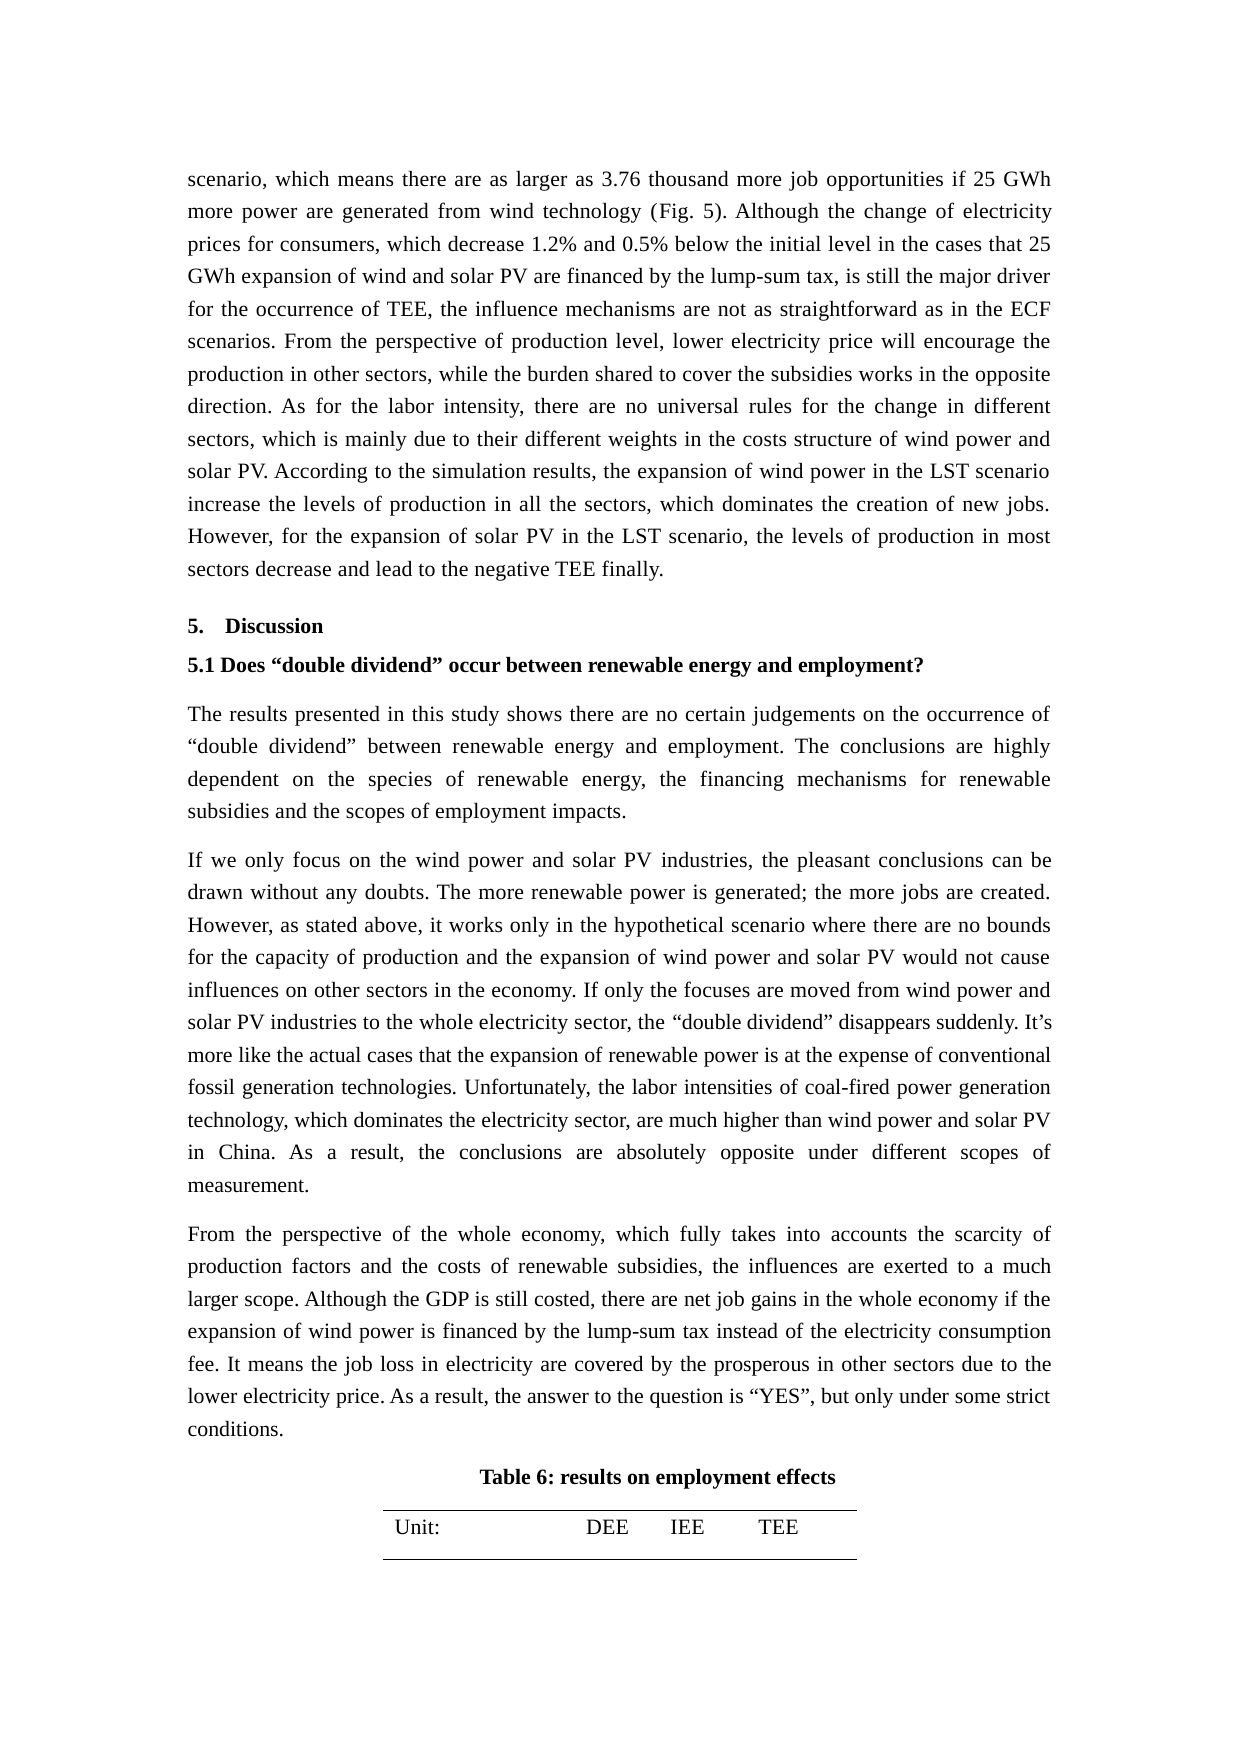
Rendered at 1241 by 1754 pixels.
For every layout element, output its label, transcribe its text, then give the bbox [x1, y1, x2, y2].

text From the perspective of the whole economy, which fully takes into accounts the scarcity of production factors and the costs of renewable subsidies, the influences are exerted to a much larger scope. Although the GDP is still costed, there are net job gains in the whole economy if the expansion of wind power is financed by the lump-sum tax instead of the electricity consumption fee. It means the job loss in electricity are covered by the prosperous in other sectors due to the lower electricity price. As a result, the answer to the question is “YES”, but only under some strict conditions. [187, 1217, 1053, 1444]
subtitle Discussion [187, 609, 1053, 642]
text If we only focus on the wind power and solar PV industries, the pleasant conclusions can be drawn without any doubts. The more renewable power is generated; the more jobs are created. However, as stated above, it works only in the hypothetical scenario where there are no bounds for the capacity of production and the expansion of wind power and solar PV would not cause influences on other sectors in the economy. If only the focuses are moved from wind power and solar PV industries to the whole electricity sector, the “double dividend” disappears suddenly. It’s more like the actual cases that the expansion of renewable power is at the expense of conventional fossil generation technologies. Unfortunately, the labor intensities of coal-fired power generation technology, which dominates the electricity sector, are much higher than wind power and solar PV in China. As a result, the conclusions are absolutely opposite under different scopes of measurement. [187, 843, 1053, 1201]
list Table 6: results on employment effects [262, 1461, 1053, 1493]
table_header TEE [747, 1511, 857, 1559]
table_header DEE [575, 1511, 659, 1559]
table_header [383, 1511, 574, 1559]
text The results presented in this study shows there are no certain judgements on the occurrence of “double dividend” between renewable energy and employment. The conclusions are highly dependent on the species of renewable energy, the financing mechanisms for renewable subsidies and the scopes of employment impacts. [187, 697, 1053, 827]
text 5.1 Does “double dividend” occur between renewable energy and employment? [187, 648, 1053, 681]
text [187, 162, 1053, 584]
table_header IEE [659, 1511, 747, 1559]
